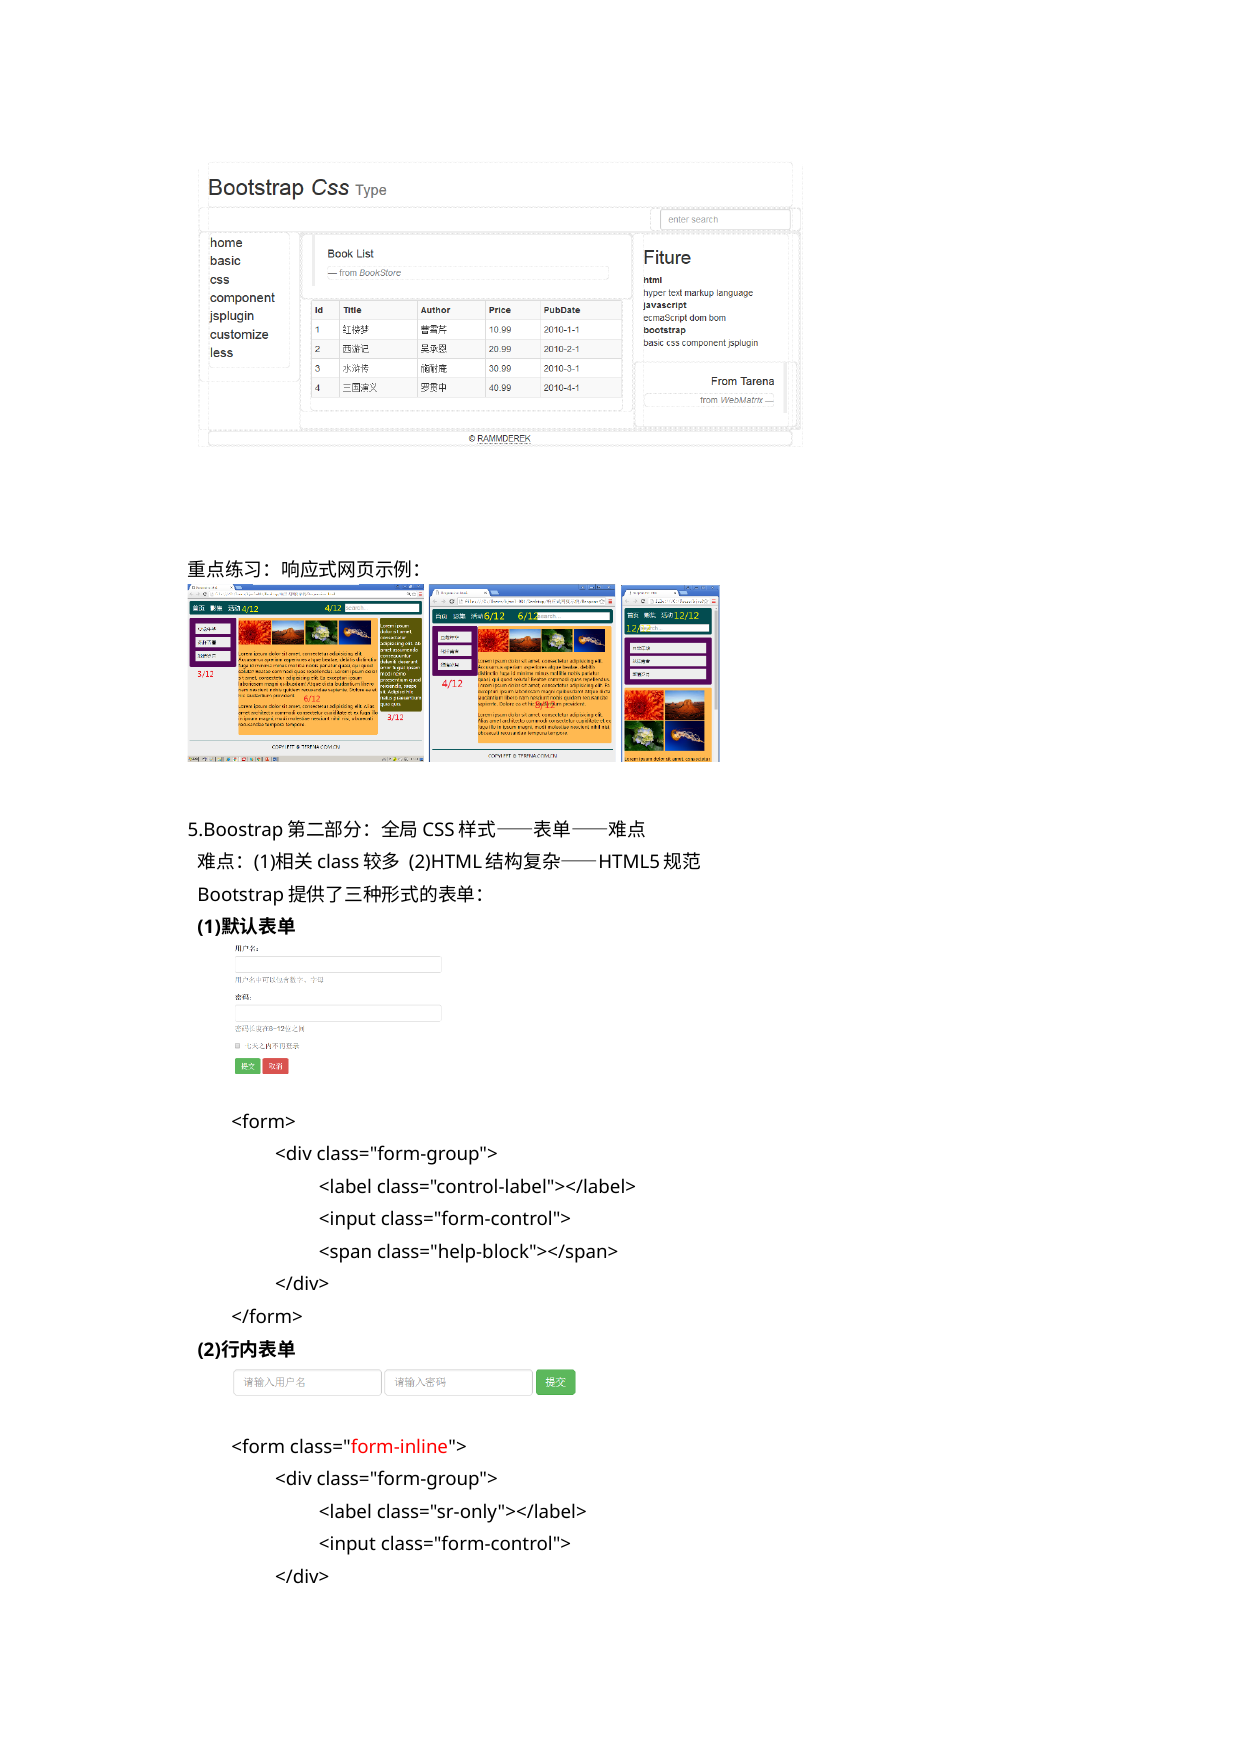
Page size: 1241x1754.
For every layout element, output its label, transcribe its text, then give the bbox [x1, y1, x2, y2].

text 重点练习：响应式网页示例： [187, 552, 1053, 584]
text 难点：(1)相关class较多 (2)HTML结构复杂——HTML5规范 [187, 844, 1053, 877]
text 5.Boostrap第二部分：全局CSS样式——表单——难点 [187, 812, 1053, 844]
text <form> [187, 1104, 1053, 1137]
text <label class="sr-only"></label> [187, 1494, 1053, 1527]
picture [187, 584, 424, 762]
text <input class="form-control"> [187, 1527, 1053, 1559]
text <span class="help-block"></span> [187, 1234, 1053, 1267]
text (1)默认表单 [187, 909, 1053, 942]
text <div class="form-group"> [187, 1462, 1053, 1494]
text </div> [187, 1559, 1053, 1592]
picture [231, 1364, 584, 1400]
text </form> [187, 1299, 1053, 1332]
text (2)行内表单 [187, 1332, 1053, 1364]
picture [428, 584, 616, 762]
picture [231, 942, 444, 1076]
text <form class="form-inline"> [187, 1429, 1053, 1462]
picture [190, 161, 817, 458]
text Bootstrap提供了三种形式的表单： [187, 877, 1053, 909]
text </div> [187, 1267, 1053, 1299]
text <div class="form-group"> [187, 1137, 1053, 1169]
text <input class="form-control"> [187, 1202, 1053, 1234]
text <label class="control-label"></label> [187, 1169, 1053, 1202]
picture [620, 584, 720, 762]
